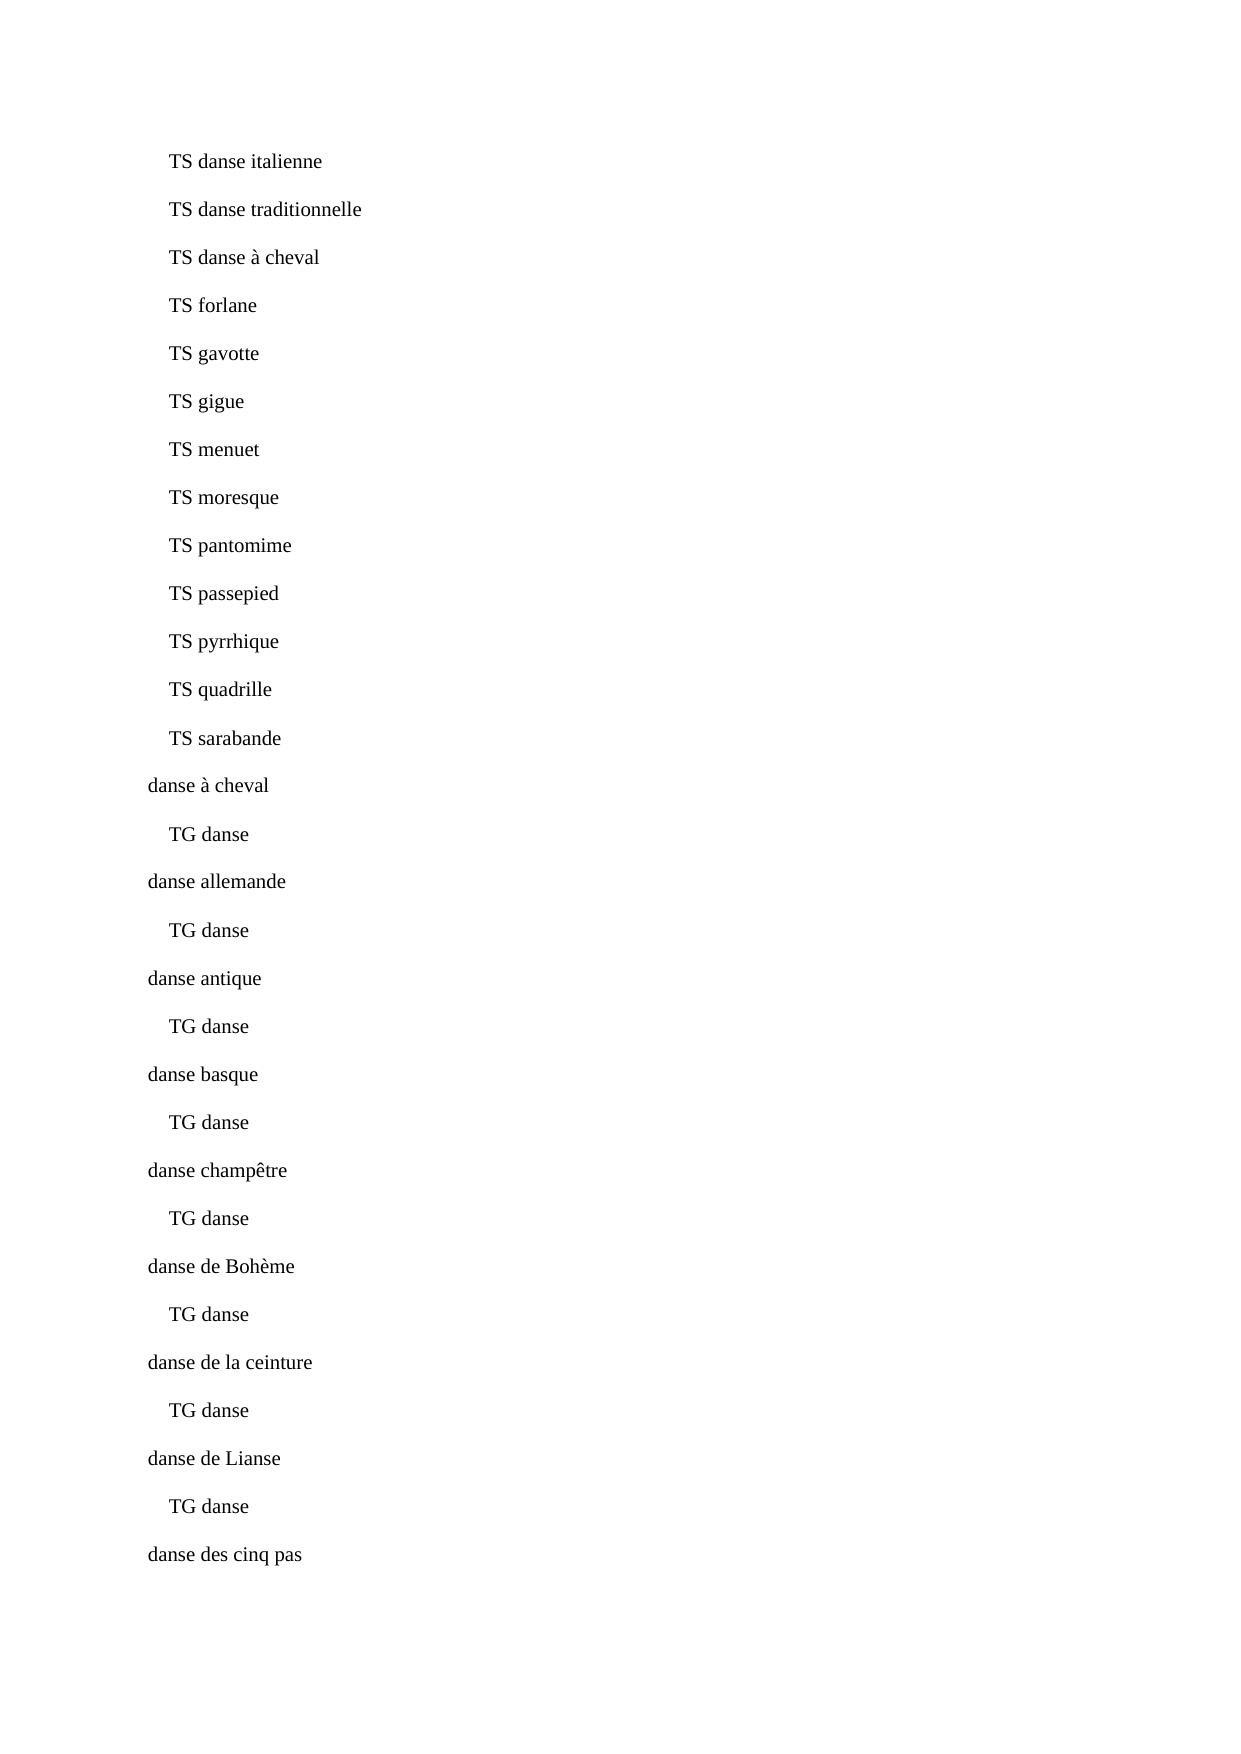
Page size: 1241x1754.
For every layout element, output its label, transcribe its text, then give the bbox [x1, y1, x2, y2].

table_cell danse basque [146, 1060, 1100, 1108]
table_cell TS pantomime [146, 532, 1100, 580]
table_cell TS forlane [146, 292, 1100, 340]
table_cell danse champêtre [146, 1156, 1100, 1204]
table_cell danse de Lianse [146, 1444, 1100, 1492]
table_cell TS danse à cheval [146, 244, 1100, 292]
table_cell TS gigue [146, 388, 1100, 436]
table_cell TG danse [146, 1204, 1100, 1252]
table_cell danse à cheval [146, 772, 1100, 820]
table_cell TS gavotte [146, 340, 1100, 388]
table_cell TS danse italienne [146, 148, 1100, 196]
table_cell TS menuet [146, 436, 1100, 484]
table_cell TG danse [146, 1108, 1100, 1156]
table_cell danse de Bohème [146, 1252, 1100, 1300]
table_cell TG danse [146, 1492, 1100, 1540]
table_cell TG danse [146, 1396, 1100, 1444]
table_cell danse allemande [146, 868, 1100, 916]
table_cell danse de la ceinture [146, 1348, 1100, 1396]
table_cell TG danse [146, 820, 1100, 868]
table_cell TG danse [146, 916, 1100, 964]
table_cell TS sarabande [146, 724, 1100, 772]
table_cell TS danse traditionnelle [146, 196, 1100, 244]
table_cell danse antique [146, 964, 1100, 1012]
table_cell TG danse [146, 1300, 1100, 1348]
table_cell TS quadrille [146, 676, 1100, 724]
table_cell TG danse [146, 1012, 1100, 1060]
table_cell danse des cinq pas [146, 1540, 1100, 1588]
table_cell TS pyrrhique [146, 628, 1100, 676]
table_cell TS moresque [146, 484, 1100, 532]
table_cell TS passepied [146, 580, 1100, 628]
